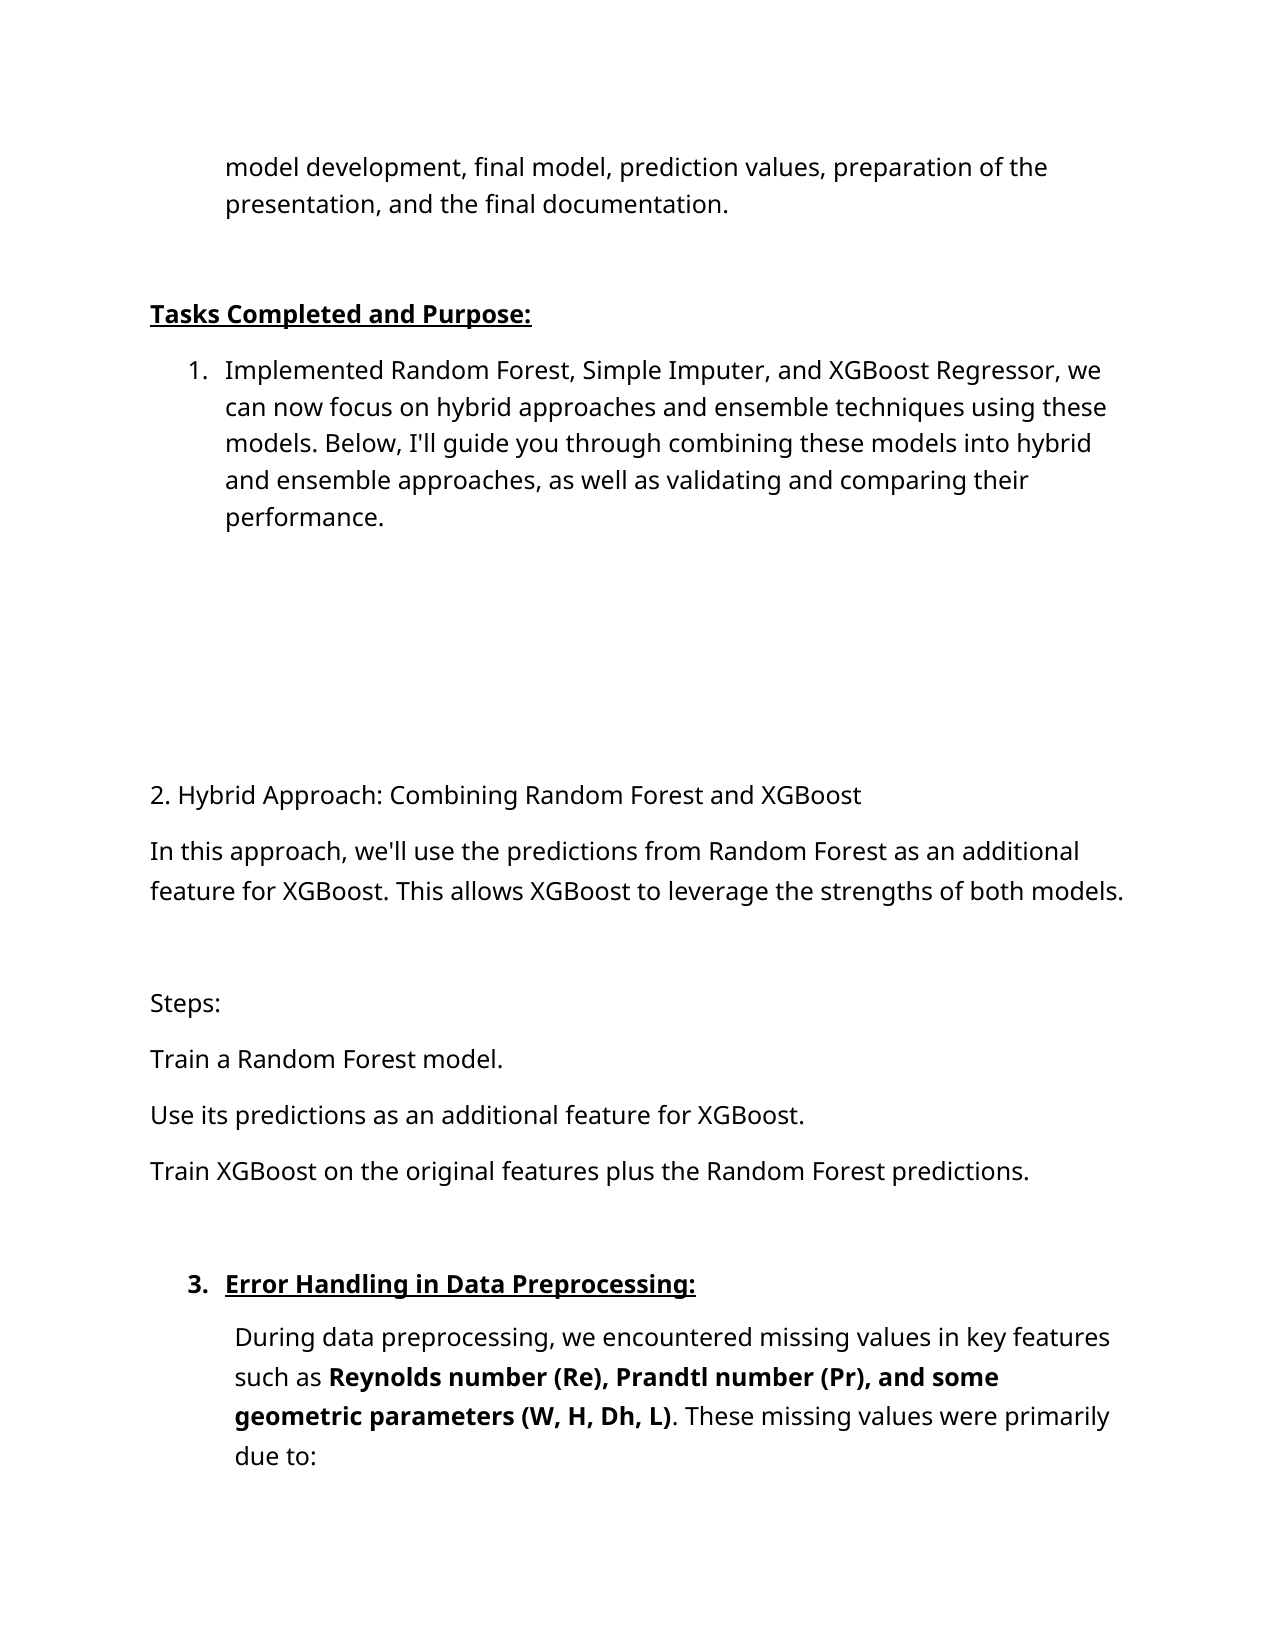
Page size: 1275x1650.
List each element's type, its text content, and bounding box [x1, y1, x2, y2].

text Steps: [150, 986, 1125, 1019]
text In this approach, we'll use the predictions from Random Forest as an additional feature for XGBoost. This allows XGBoost to leverage the strengths of both models. [150, 834, 1125, 907]
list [187, 150, 1125, 221]
text During data preprocessing, we encountered missing values in key features such as Reynolds number (Re), Prandtl number (Pr), and some geometric parameters (W, H, Dh, L). These missing values were primarily due to: [234, 1320, 1125, 1472]
list Error Handling in Data Preprocessing: [187, 1266, 1125, 1300]
text 2. Hybrid Approach: Combining Random Forest and XGBoost [150, 778, 1125, 812]
list Implemented Random Forest, Simple Imputer, and XGBoost Regressor, we can now focus on hybrid approaches and ensemble techniques using these models. Below, I'll guide you through combining these models into hybrid and ensemble approaches, as well as validating and comparing their performance. [187, 352, 1125, 534]
text Tasks Completed and Purpose: [150, 296, 1125, 330]
text Train XGBoost on the original features plus the Random Forest predictions. [150, 1154, 1125, 1188]
text Train a Random Forest model. [150, 1042, 1125, 1076]
text Use its predictions as an additional feature for XGBoost. [150, 1098, 1125, 1132]
